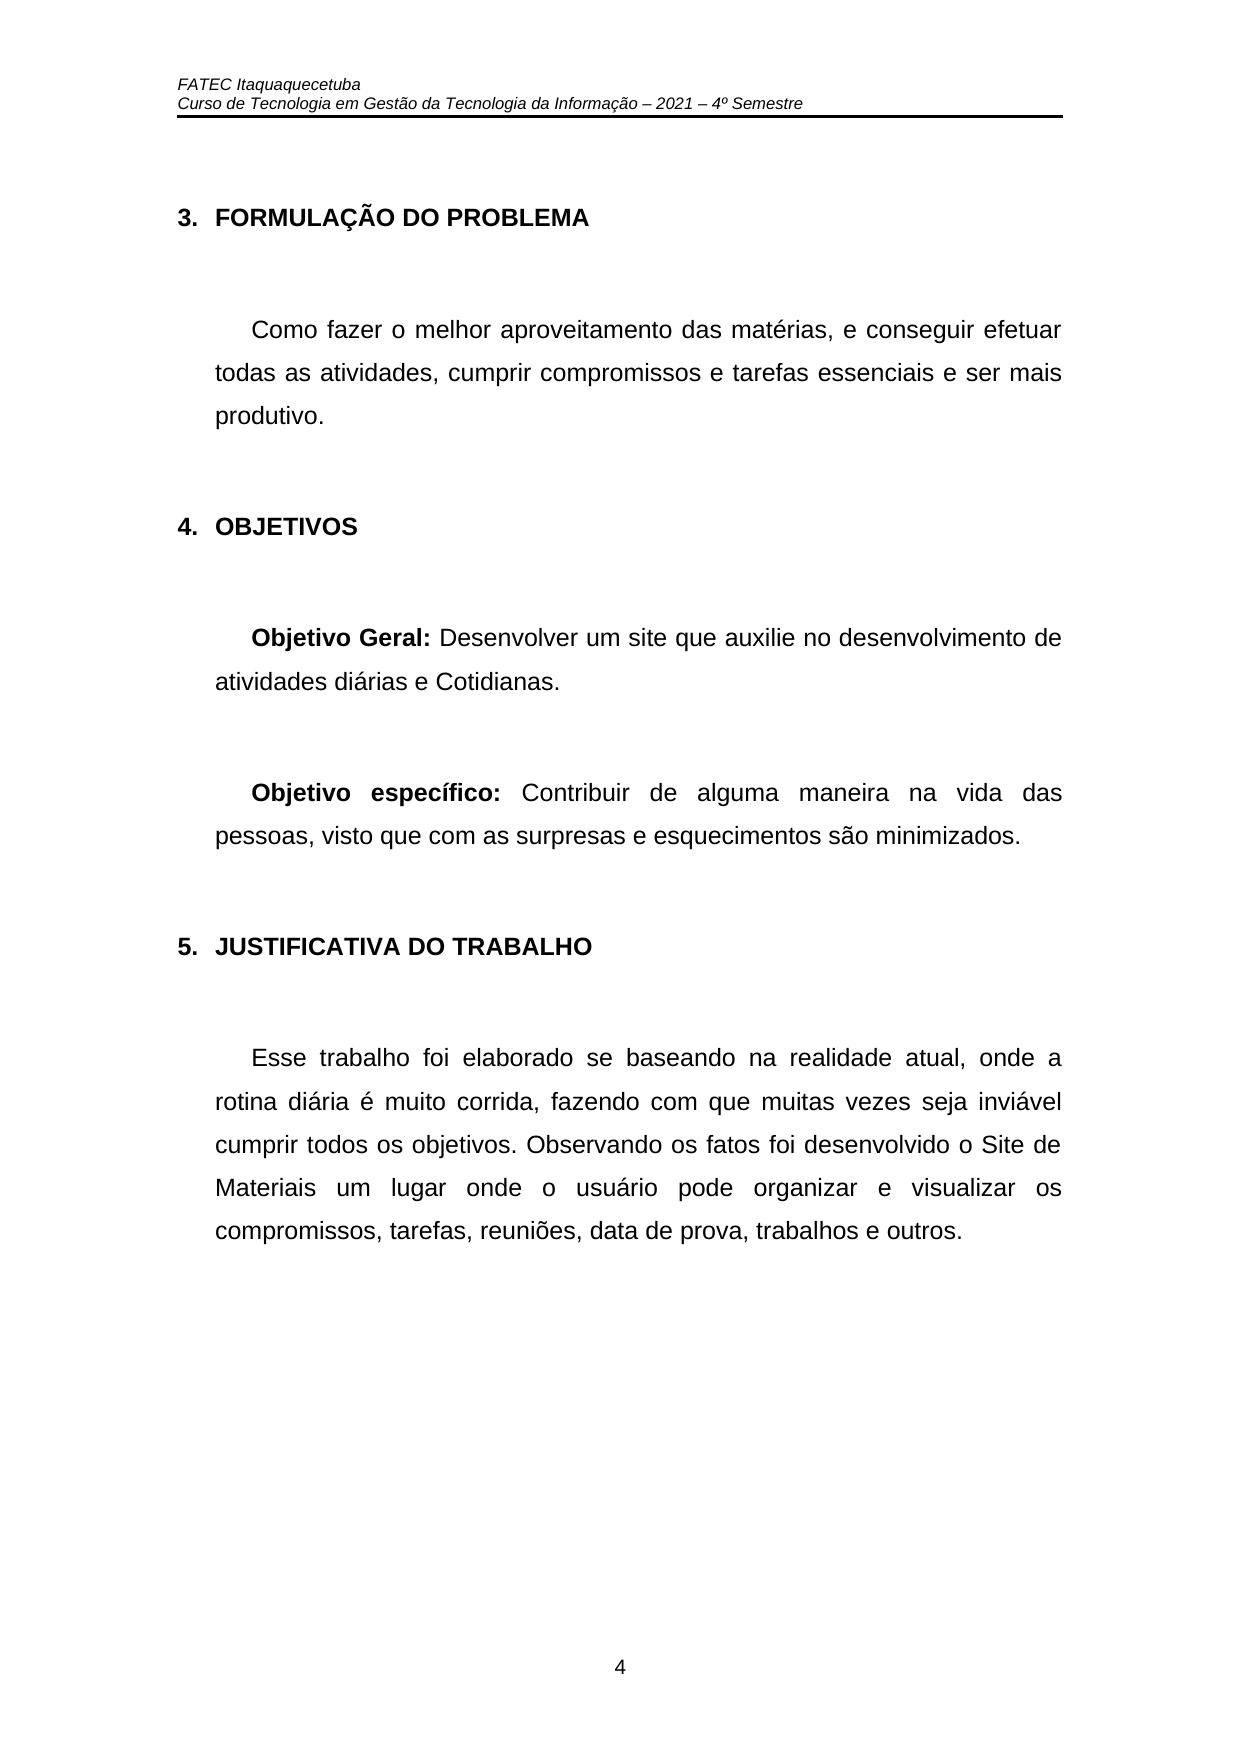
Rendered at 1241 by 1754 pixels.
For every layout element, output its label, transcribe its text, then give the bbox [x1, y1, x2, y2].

list OBJETIVOS [177, 512, 1063, 541]
text Objetivo Geral: Desenvolver um site que auxilie no desenvolvimento de atividades diárias e Cotidianas. [215, 623, 1063, 695]
text Como fazer o melhor aproveitamento das matérias, e conseguir efetuar todas as atividades, cumprir compromissos e tarefas essenciais e ser mais produtivo. [215, 314, 1063, 429]
list FORMULAÇÃO DO PROBLEMA [177, 203, 1063, 232]
text Esse trabalho foi elaborado se baseando na realidade atual, onde a rotina diária é muito corrida, fazendo com que muitas vezes seja inviável cumprir todos os objetivos. Observando os fatos foi desenvolvido o Site de Materiais um lugar onde o usuário pode organizar e visualizar os compromissos, tarefas, reuniões, data de prova, trabalhos e outros. [215, 1043, 1063, 1244]
text Objetivo específico: Contribuir de alguma maneira na vida das pessoas, visto que com as surpresas e esquecimentos são minimizados. [215, 778, 1063, 849]
list JUSTIFICATIVA DO TRABALHO [177, 932, 1063, 961]
